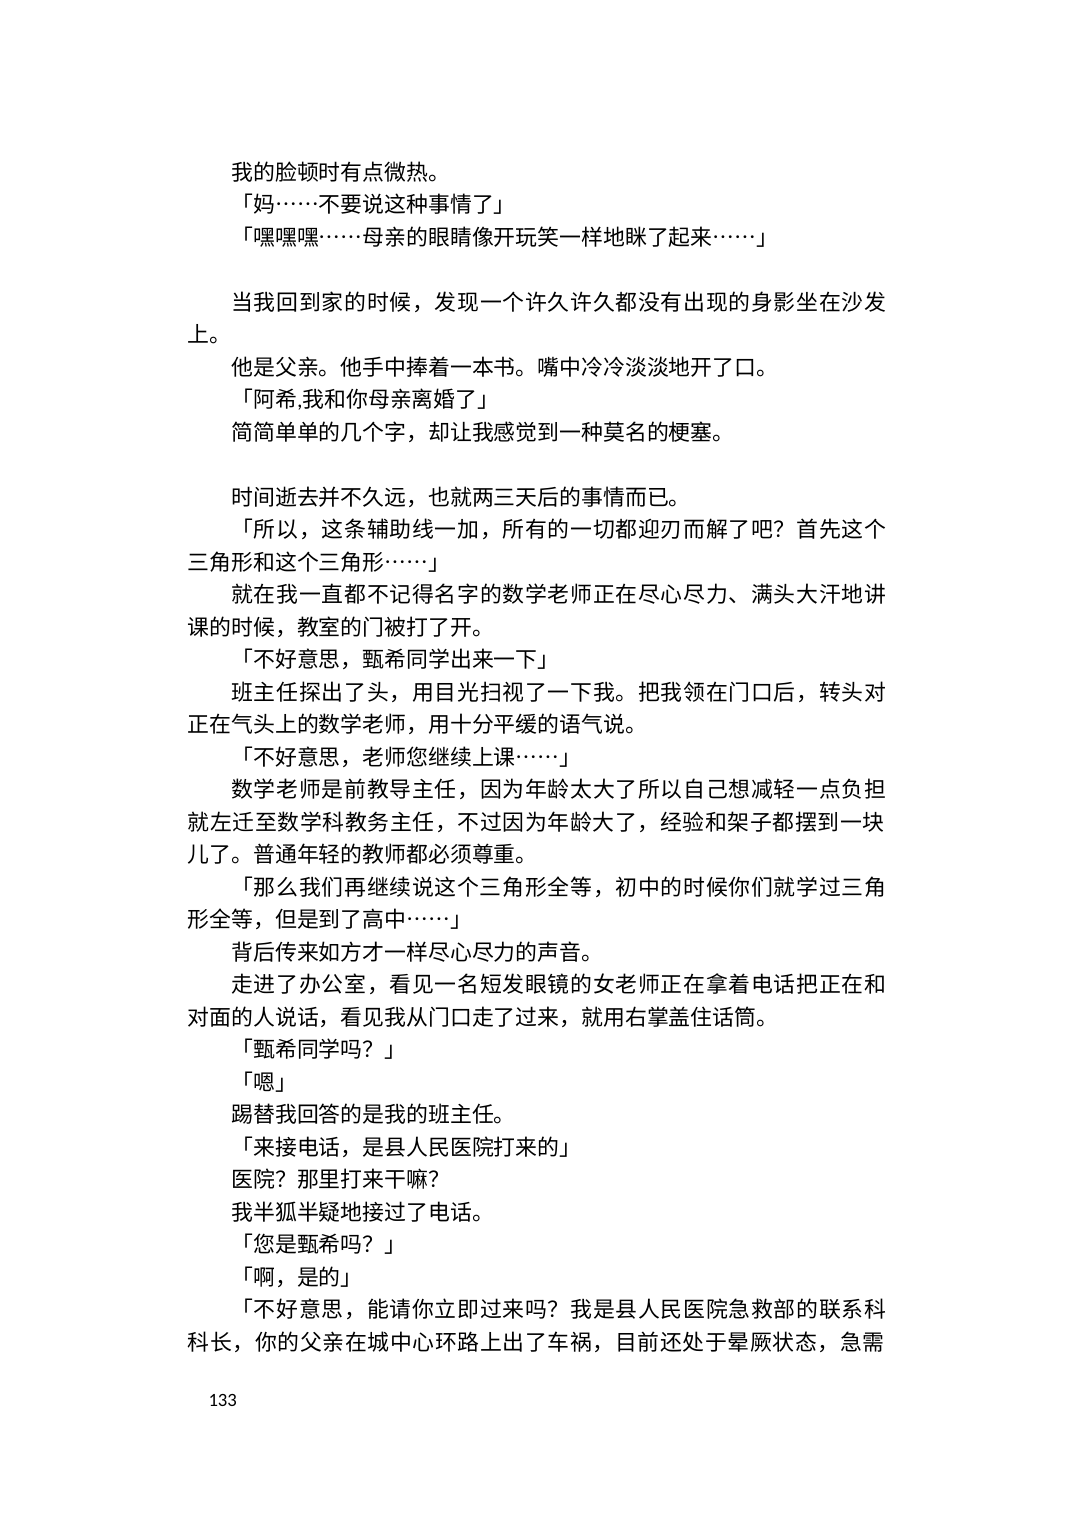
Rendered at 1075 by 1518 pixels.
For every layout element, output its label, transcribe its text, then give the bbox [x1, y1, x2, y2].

text 背后传来如方才一样尽心尽力的声音。 [187, 934, 887, 967]
text 「嘿嘿嘿……母亲的眼睛像开玩笑一样地眯了起来……」 [187, 219, 887, 252]
text 我半狐半疑地接过了电话。 [187, 1194, 887, 1227]
text 我的脸顿时有点微热。 [187, 154, 887, 187]
text 「来接电话，是县人民医院打来的」 [187, 1129, 887, 1162]
text 医院？那里打来干嘛？ [187, 1162, 887, 1194]
text 「所以，这条辅助线一加，所有的一切都迎刃而解了吧？首先这个三角形和这个三角形……」 [187, 512, 887, 577]
text 走进了办公室，看见一名短发眼镜的女老师正在拿着电话把正在和对面的人说话，看见我从门口走了过来，就用右掌盖住话筒。 [187, 967, 887, 1032]
text 他是父亲。他手中捧着一本书。嘴中冷冷淡淡地开了口。 [187, 349, 887, 382]
text 就在我一直都不记得名字的数学老师正在尽心尽力、满头大汗地讲课的时候，教室的门被打了开。 [187, 577, 887, 642]
text 班主任探出了头，用目光扫视了一下我。把我领在门口后，转头对正在气头上的数学老师，用十分平缓的语气说。 [187, 674, 887, 739]
text 时间逝去并不久远，也就两三天后的事情而已。 [187, 479, 887, 512]
text 「不好意思，老师您继续上课……」 [187, 739, 887, 772]
text 「那么我们再继续说这个三角形全等，初中的时候你们就学过三角形全等，但是到了高中……」 [187, 869, 887, 934]
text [187, 1292, 887, 1357]
text 「不好意思，甄希同学出来一下」 [187, 642, 887, 674]
text 「啊，是的」 [187, 1259, 887, 1292]
text 「阿希,我和你母亲离婚了」 [187, 382, 887, 414]
text 「甄希同学吗？」 [187, 1032, 887, 1064]
text 数学老师是前教导主任，因为年龄太大了所以自己想减轻一点负担就左迁至数学科教务主任，不过因为年龄大了，经验和架子都摆到一块儿了。普通年轻的教师都必须尊重。 [187, 772, 887, 869]
text 简简单单的几个字，却让我感觉到一种莫名的梗塞。 [187, 414, 887, 447]
text 「您是甄希吗？」 [187, 1227, 887, 1259]
text 当我回到家的时候，发现一个许久许久都没有出现的身影坐在沙发上。 [187, 284, 887, 349]
text 踢替我回答的是我的班主任。 [187, 1097, 887, 1129]
text 「妈……不要说这种事情了」 [187, 187, 887, 219]
text 「嗯」 [187, 1064, 887, 1097]
